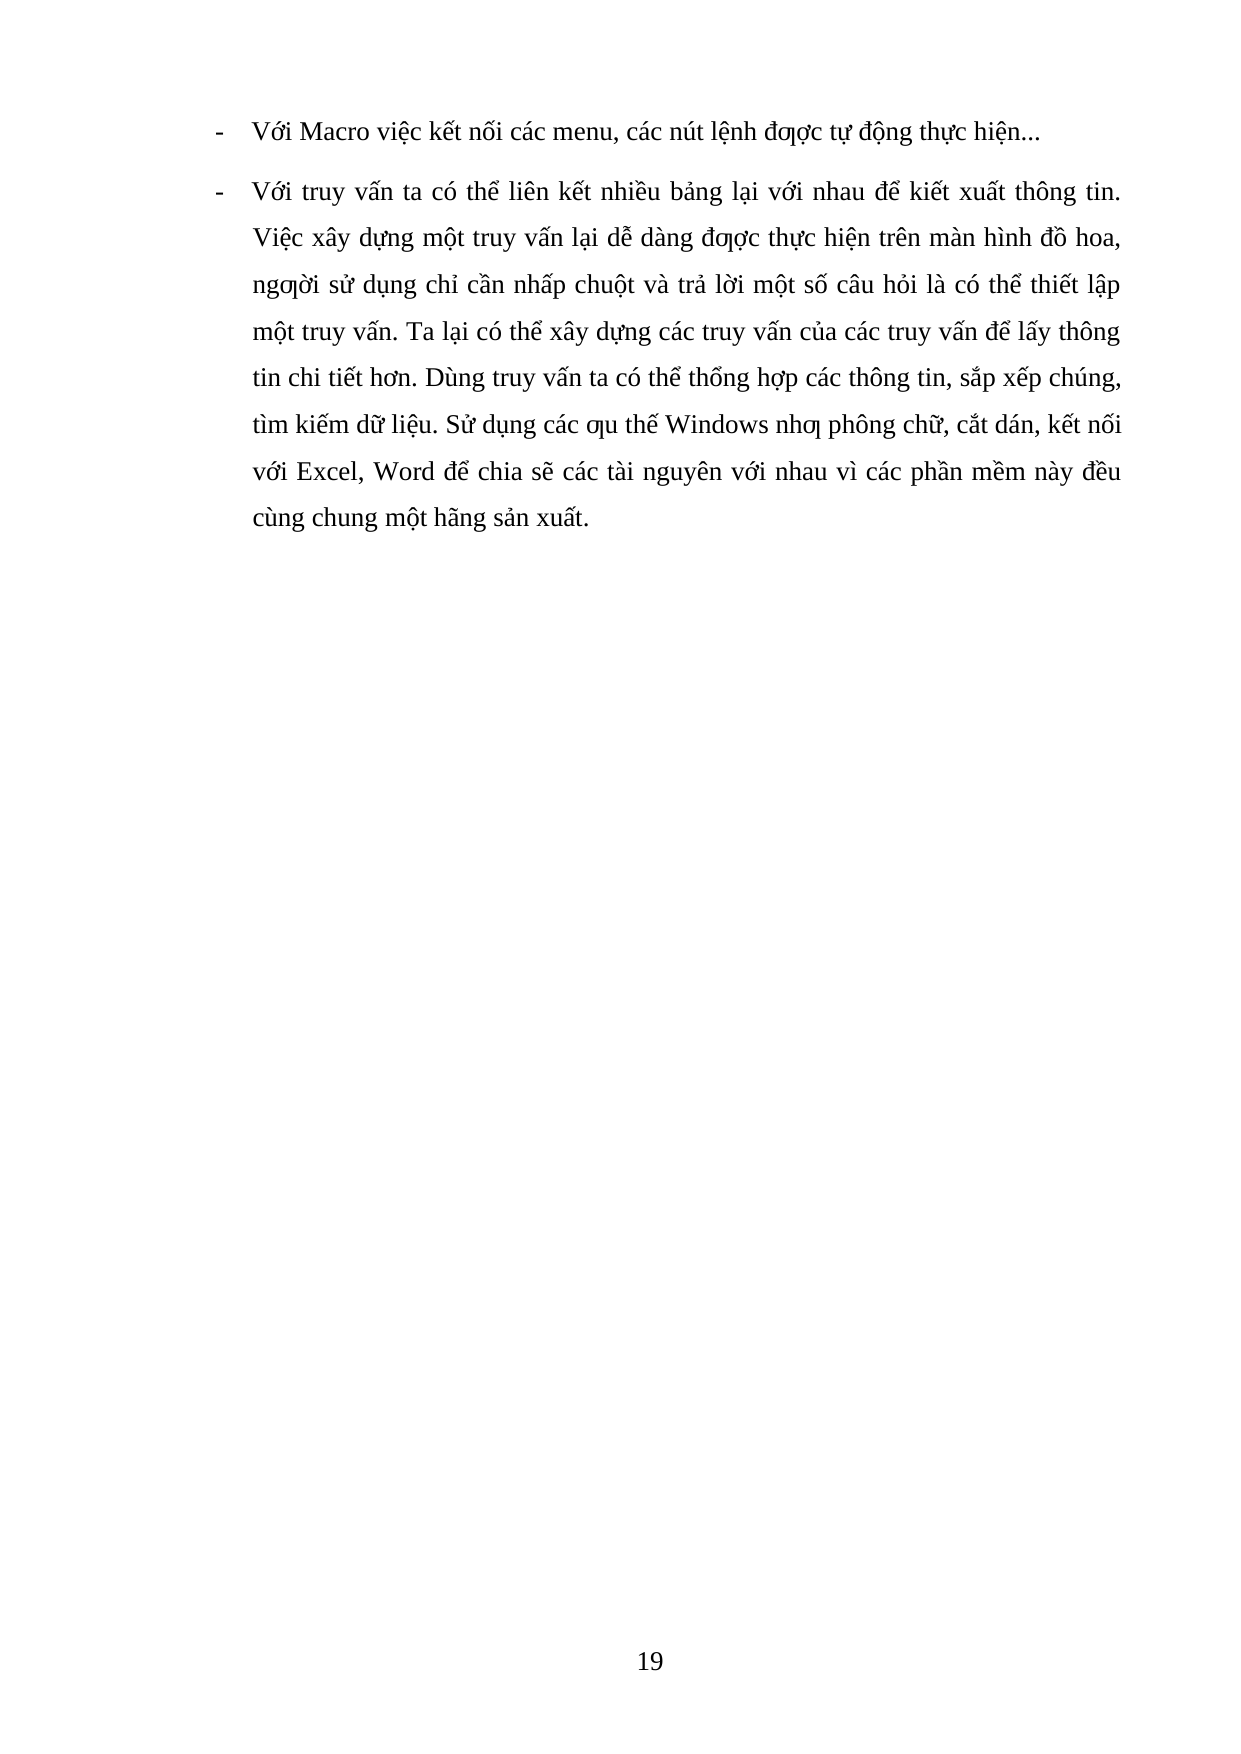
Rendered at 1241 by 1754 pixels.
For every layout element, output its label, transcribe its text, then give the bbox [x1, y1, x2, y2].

list Với Macro việc kết nối các menu, các nút lệnh đƣợc tự động thực hiện... [215, 115, 1161, 146]
list Với truy vấn ta có thể liên kết nhiều bảng lại với nhau để kiết xuất thông tin. Việc xây dựng một truy vấn lại dễ dàng đƣợc thực hiện trên màn hình đồ hoa, ngƣời sử dụng chỉ cần nhấp chuột và trả lời một số câu hỏi là có thể thiết lập một truy vấn. Ta lại có thể xây dựng các truy vấn của các truy vấn để lấy thông tin chi tiết hơn. Dùng truy vấn ta có thể thổng hợp các thông tin, sắp xếp chúng, tìm kiếm dữ liệu. Sử dụng các ƣu thế Windows nhƣ phông chữ, cắt dán, kết nối với Excel, Word để chia sẽ các tài nguyên với nhau vì các phần mềm này đều cùng chung một hãng sản xuất. [215, 174, 1123, 532]
